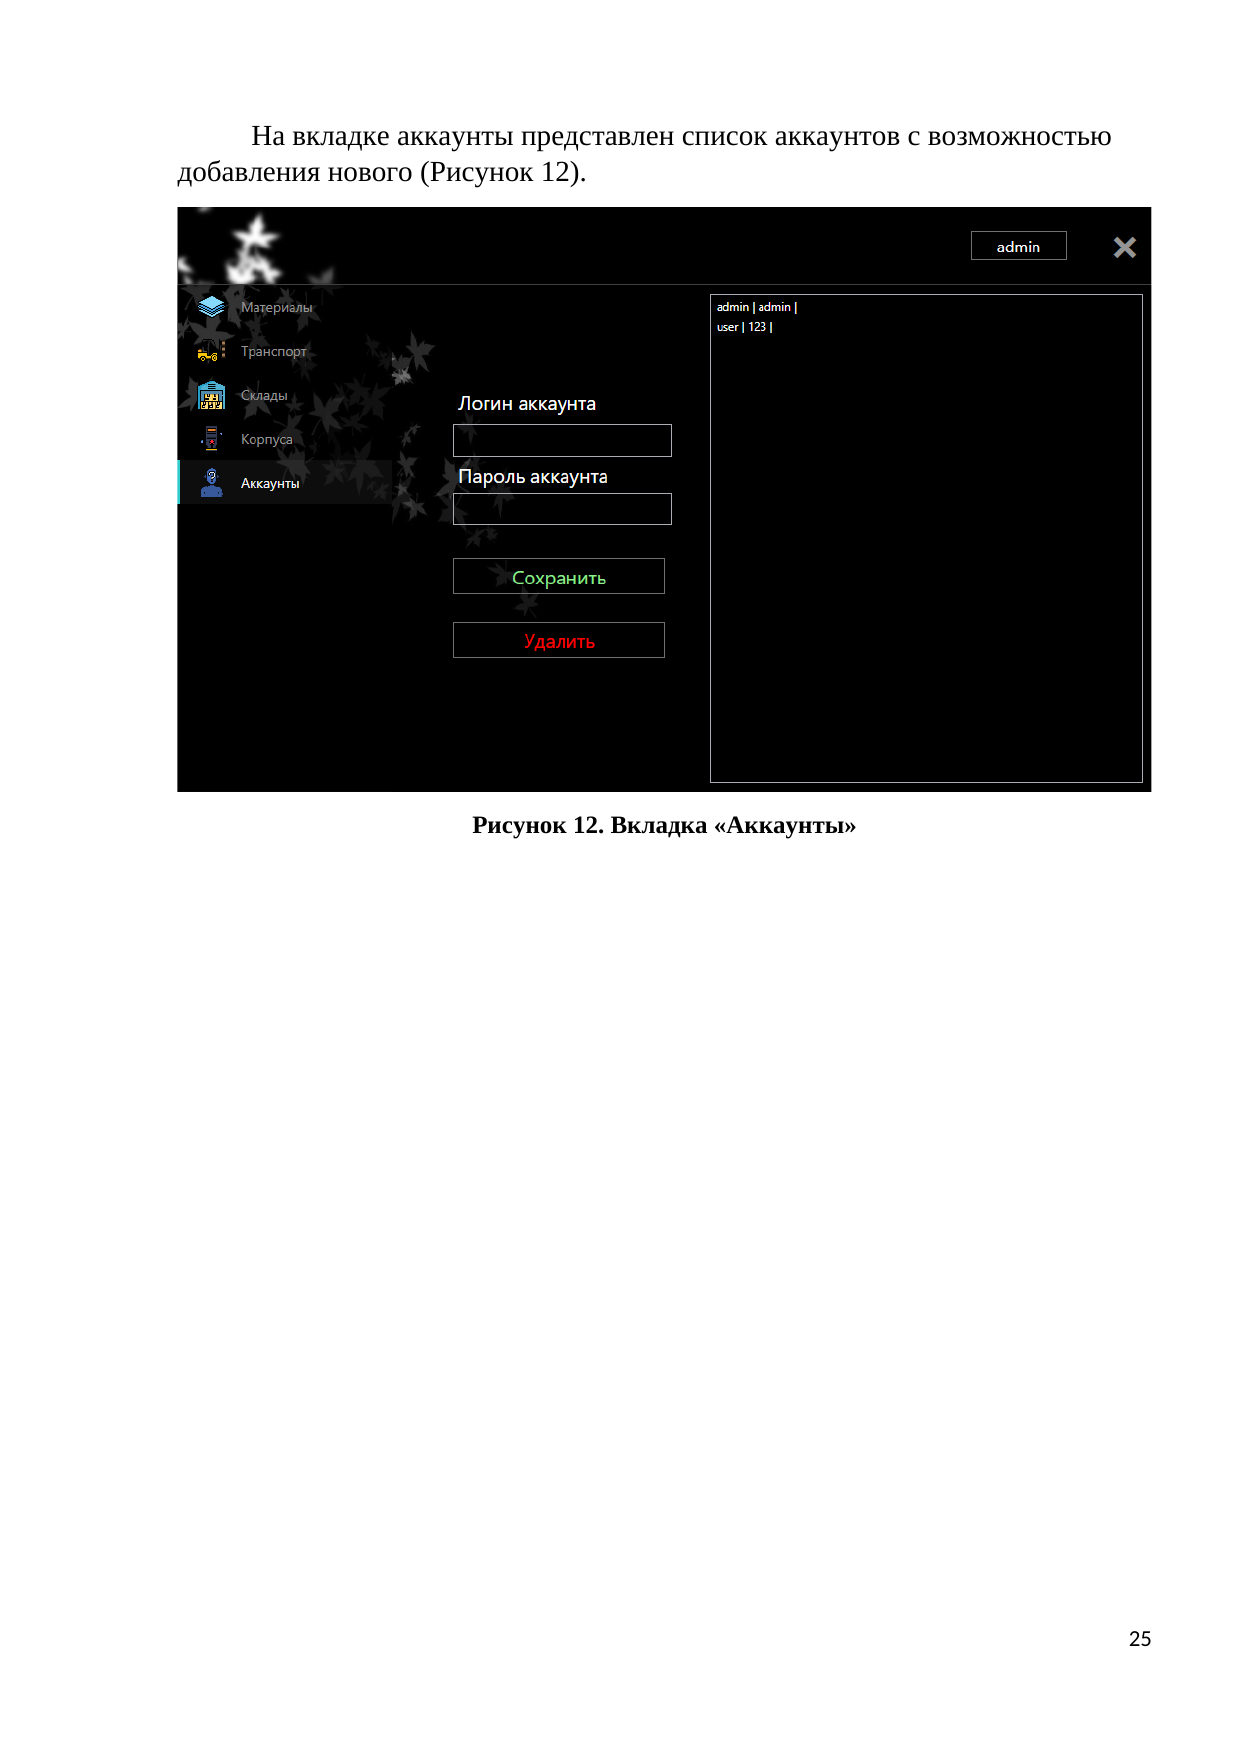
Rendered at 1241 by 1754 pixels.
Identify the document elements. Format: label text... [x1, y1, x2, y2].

text На вкладке аккаунты представлен список аккаунтов с возможностью добавления нового (Рисунок 12). [177, 118, 1152, 188]
text Рисунок 12. Вкладка «Аккаунты» [177, 811, 1152, 839]
picture [177, 207, 1152, 792]
